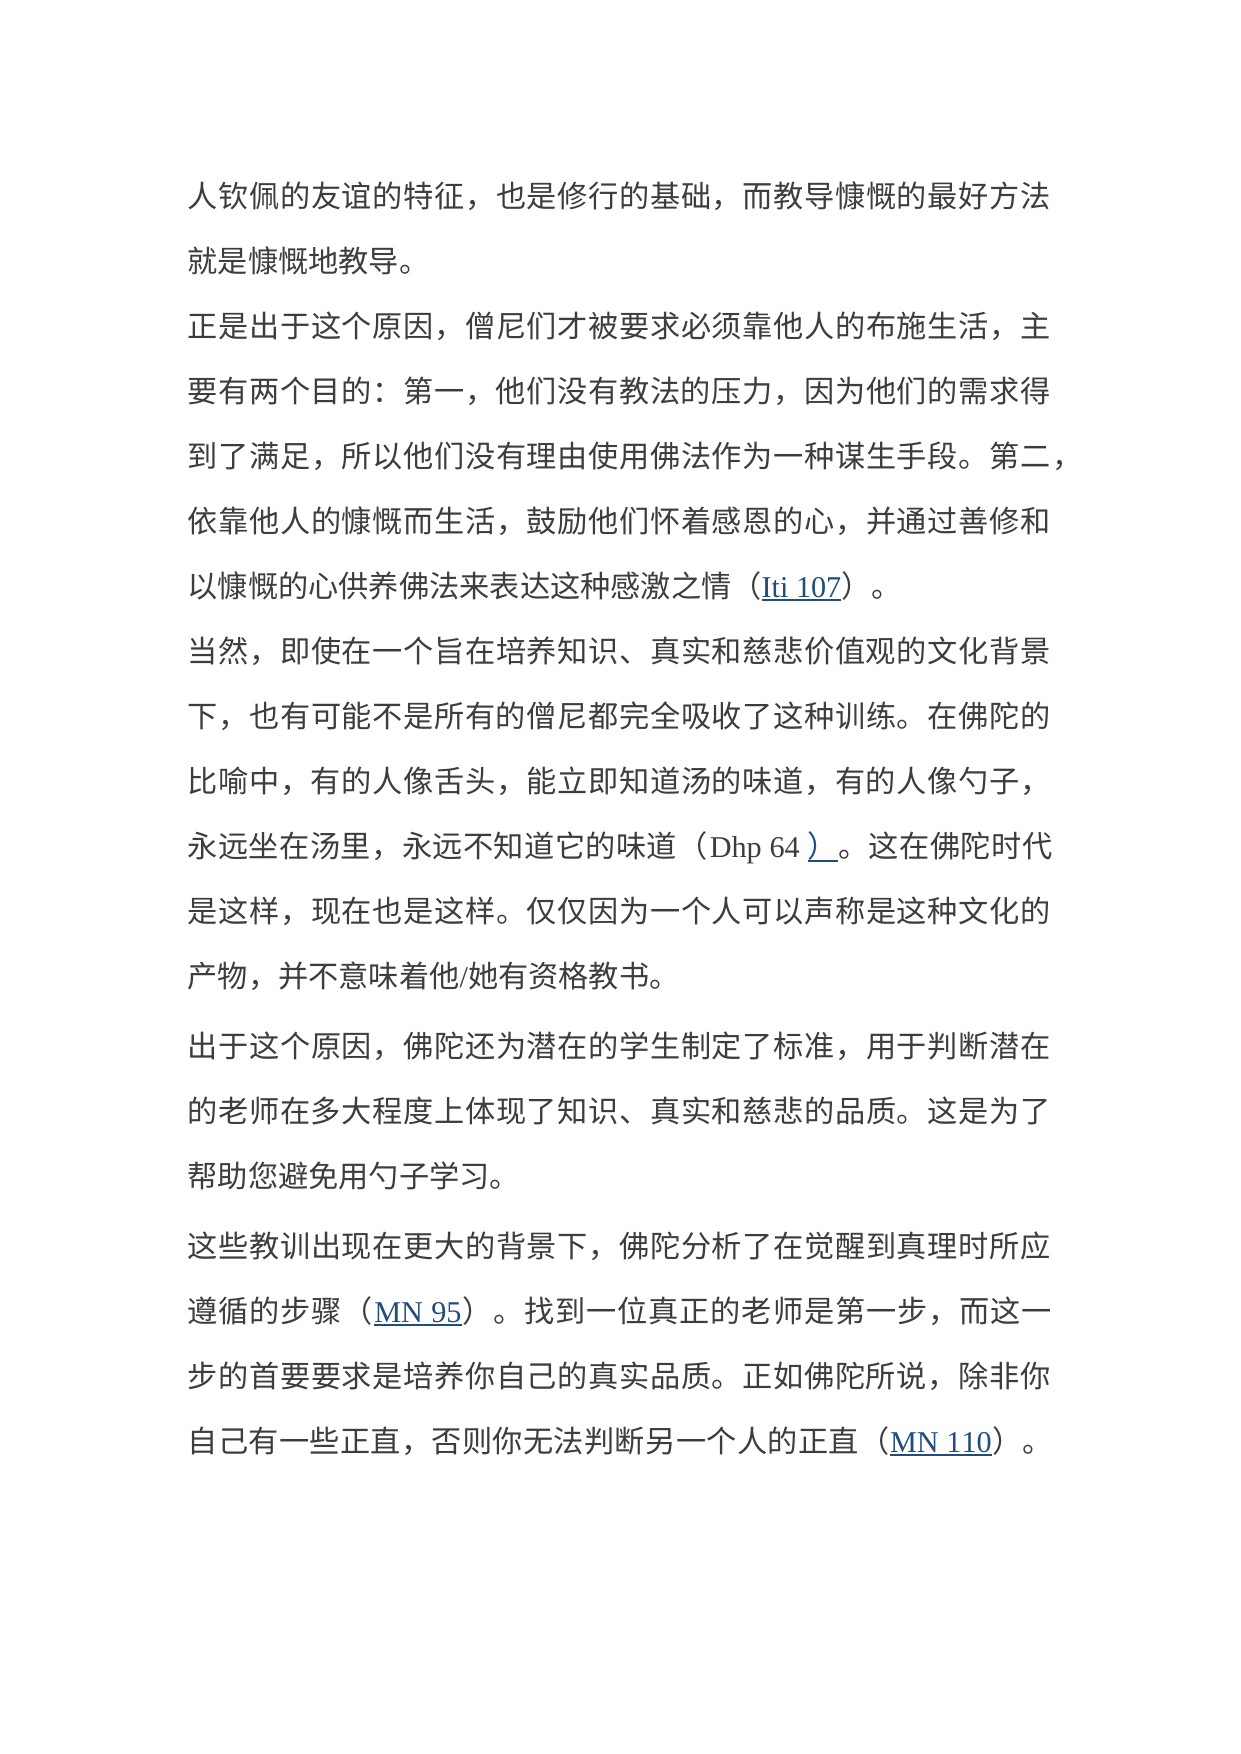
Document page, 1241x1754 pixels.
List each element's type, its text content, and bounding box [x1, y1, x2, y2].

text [187, 162, 1053, 292]
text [187, 1212, 1053, 1472]
text 出于这个原因，佛陀还为潜在的学生制定了标准，用于判断潜在的老师在多大程度上体现了知识、真实和慈悲的品质。这是为了帮助您避免用勺子学习。 [187, 1012, 1053, 1207]
text 正是出于这个原因，僧尼们才被要求必须靠他人的布施生活，主要有两个目的：第一，他们没有教法的压力，因为他们的需求得到了满足，所以他们没有理由使用佛法作为一种谋生手段。第二，依靠他人的慷慨而生活，鼓励他们怀着感恩的心，并通过善修和以慷慨的心供养佛法来表达这种感激之情（Iti 107）。 [187, 292, 1053, 617]
text 当然，即使在一个旨在培养知识、真实和慈悲价值观的文化背景下，也有可能不是所有的僧尼都完全吸收了这种训练。在佛陀的比喻中，有的人像舌头，能立即知道汤的味道，有的人像勺子，永远坐在汤里，永远不知道它的味道（Dhp 64 ）。这在佛陀时代是这样，现在也是这样。仅仅因为一个人可以声称是这种文化的产物，并不意味着他/她有资格教书。 [187, 617, 1053, 1007]
